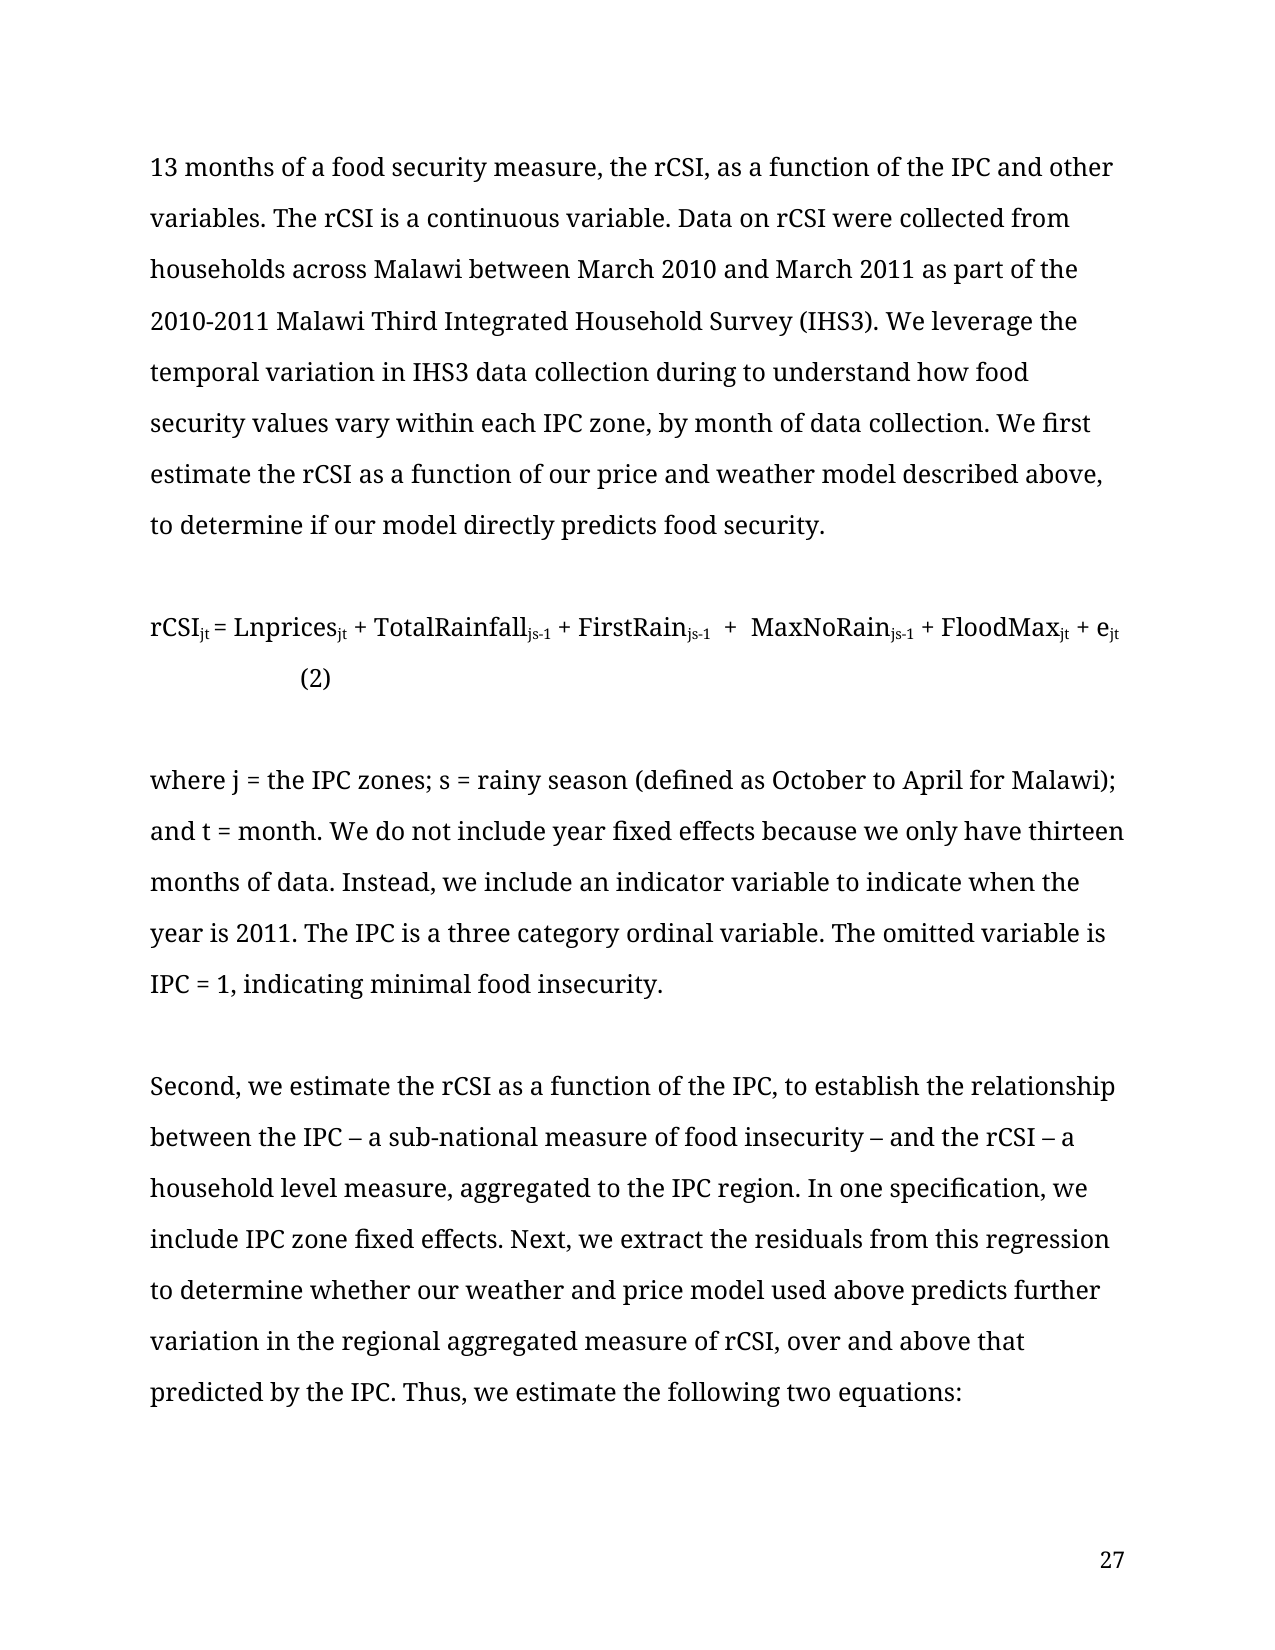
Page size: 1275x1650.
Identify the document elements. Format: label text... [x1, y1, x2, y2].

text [150, 150, 1125, 541]
text Second, we estimate the rCSI as a function of the IPC, to establish the relationship between the IPC – a sub-national measure of food insecurity – and the rCSI – a household level measure, aggregated to the IPC region. In one specification, we include IPC zone fixed effects. Next, we extract the residuals from this regression to determine whether our weather and price model used above predicts further variation in the regional aggregated measure of rCSI, over and above that predicted by the IPC. Thus, we estimate the following two equations: [150, 1069, 1125, 1409]
text rCSIjt = Lnpricesjt + TotalRainfalljs-1 + FirstRainjs-1 + MaxNoRainjs-1 + FloodMaxjt + ejt (2) [150, 609, 1125, 694]
text where j = the IPC zones; s = rainy season (defined as October to April for Malawi); and t = month. We do not include year fixed effects because we only have thirteen months of data. Instead, we include an indicator variable to indicate when the year is 2011. The IPC is a three category ordinal variable. The omitted variable is IPC = 1, indicating minimal food insecurity. [150, 762, 1125, 1001]
